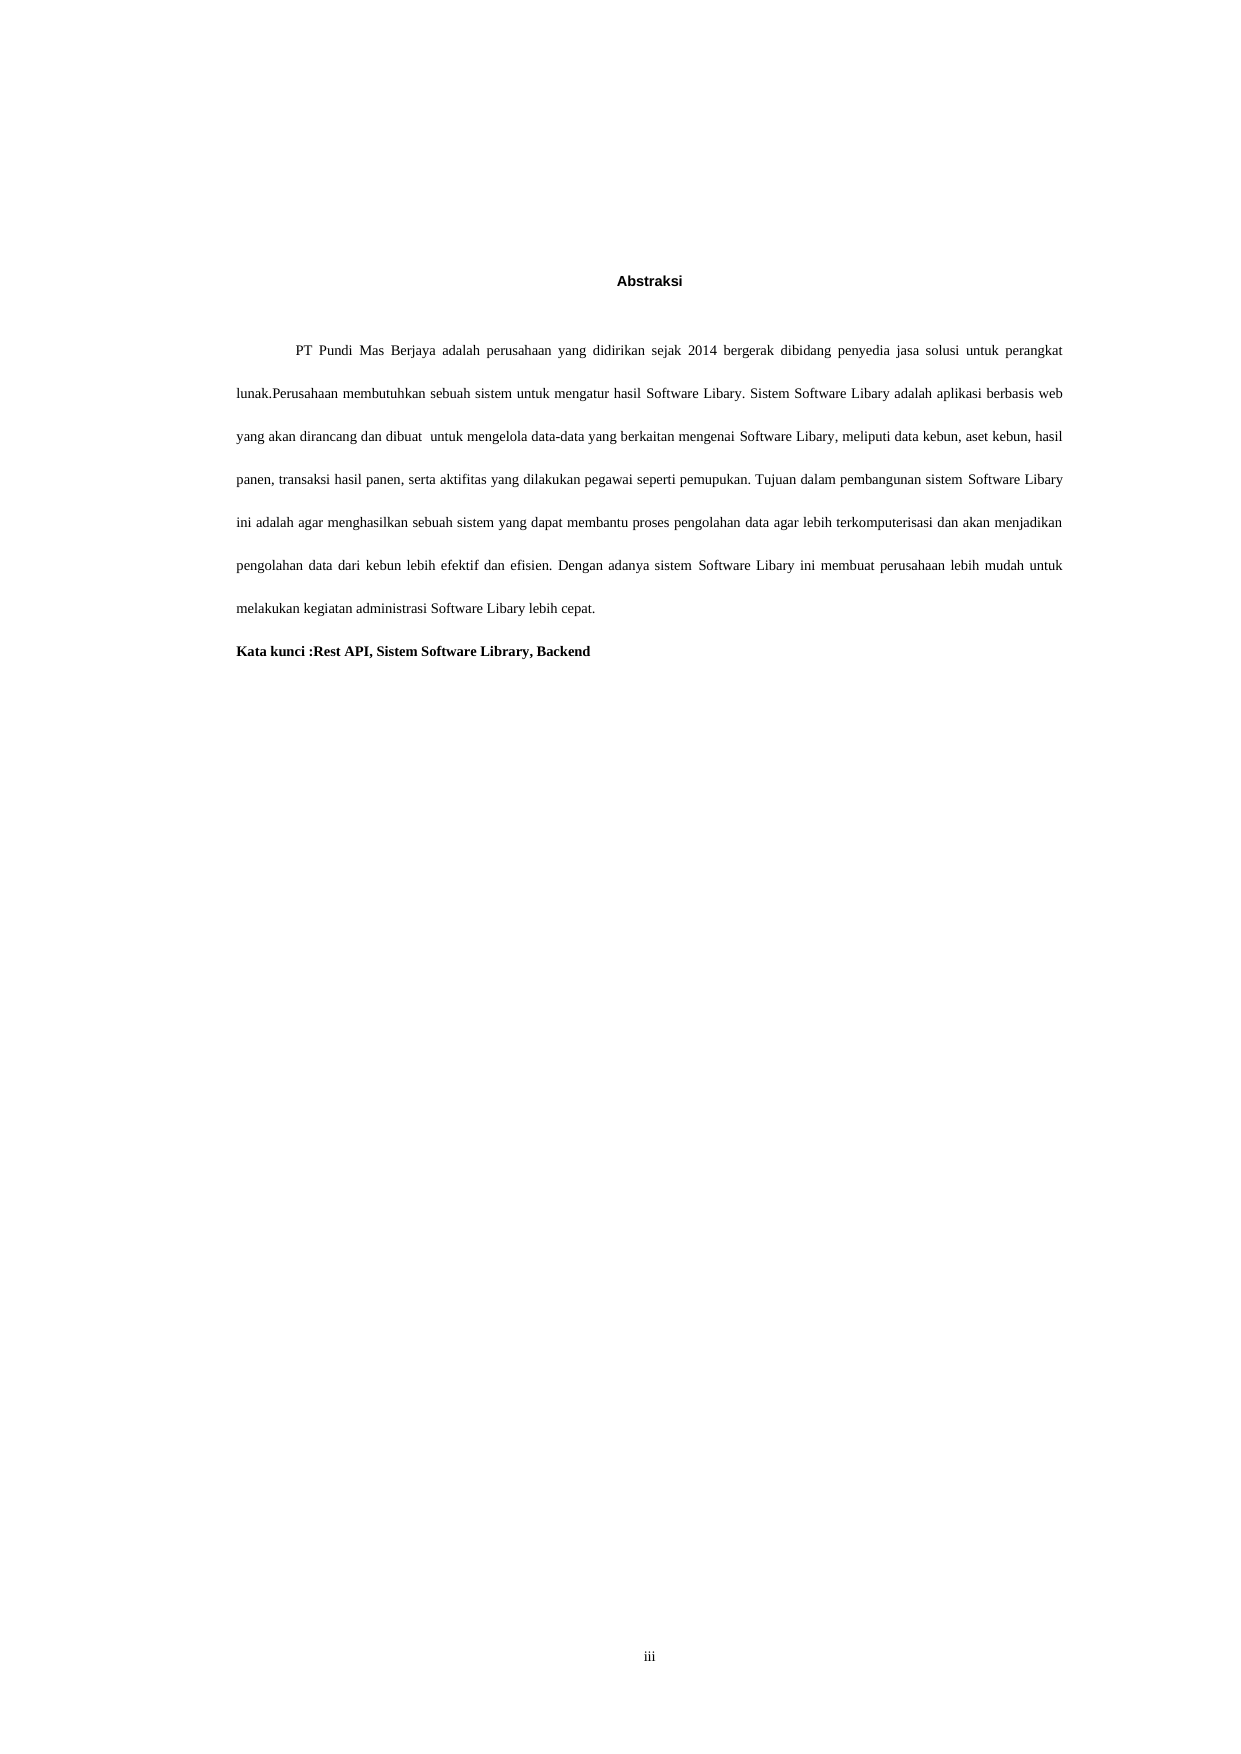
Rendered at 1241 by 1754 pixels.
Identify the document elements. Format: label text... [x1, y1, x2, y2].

text Kata kunci :Rest API, Sistem Software Library, Backend [236, 631, 1063, 660]
text PT Pundi Mas Berjaya adalah perusahaan yang didirikan sejak 2014 bergerak dibidang penyedia jasa solusi untuk perangkat lunak.Perusahaan membutuhkan sebuah sistem untuk mengatur hasil Software Libary. Sistem Software Libary adalah aplikasi berbasis web yang akan dirancang dan dibuat untuk mengelola data-data yang berkaitan mengenai Software Libary, meliputi data kebun, aset kebun, hasil panen, transaksi hasil panen, serta aktifitas yang dilakukan pegawai seperti pemupukan. Tujuan dalam pembangunan sistem Software Libary ini adalah agar menghasilkan sebuah sistem yang dapat membantu proses pengolahan data agar lebih terkomputerisasi dan akan menjadikan pengolahan data dari kebun lebih efektif dan efisien. Dengan adanya sistem Software Libary ini membuat perusahaan lebih mudah untuk melakukan kegiatan administrasi Software Libary lebih cepat. [236, 329, 1063, 617]
text Abstraksi [236, 261, 1063, 290]
